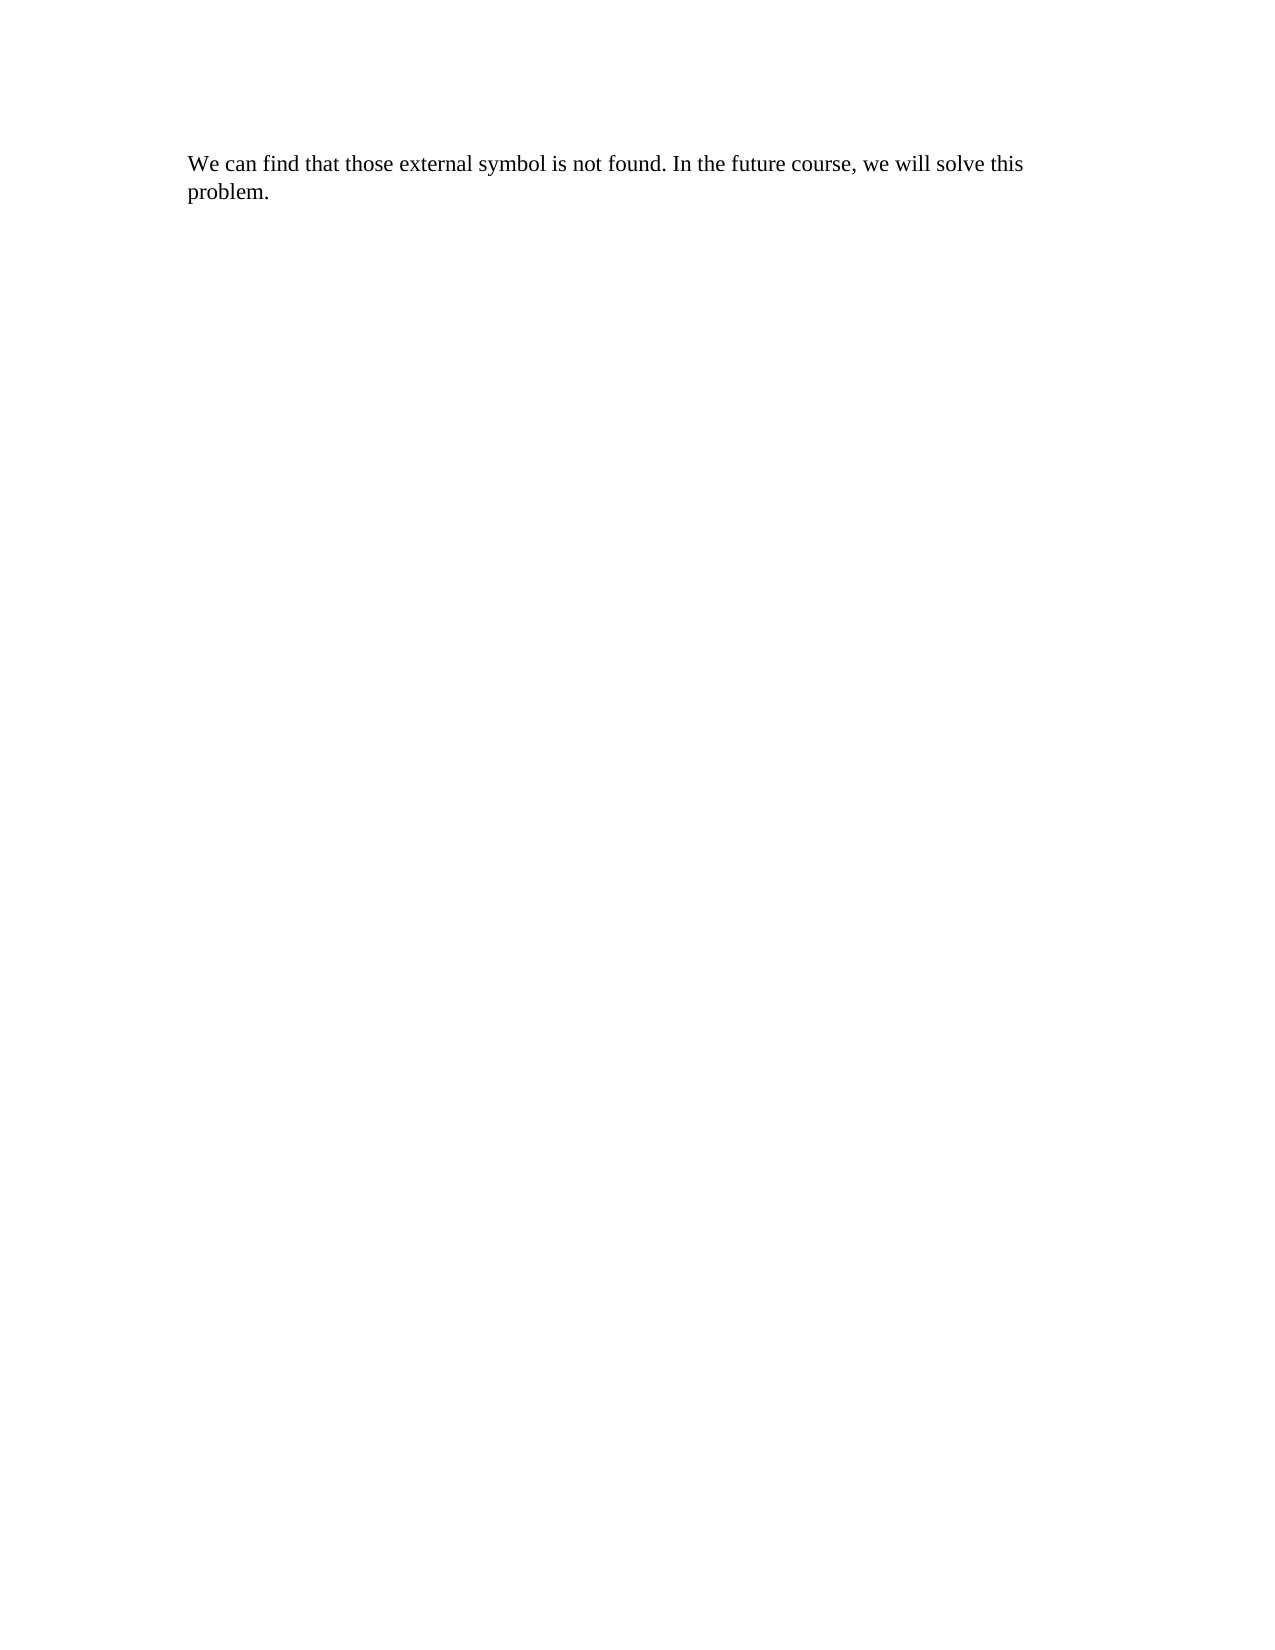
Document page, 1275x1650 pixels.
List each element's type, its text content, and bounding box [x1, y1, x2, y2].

text We can find that those external symbol is not found. In the future course, we will solve this problem. [187, 150, 1087, 205]
